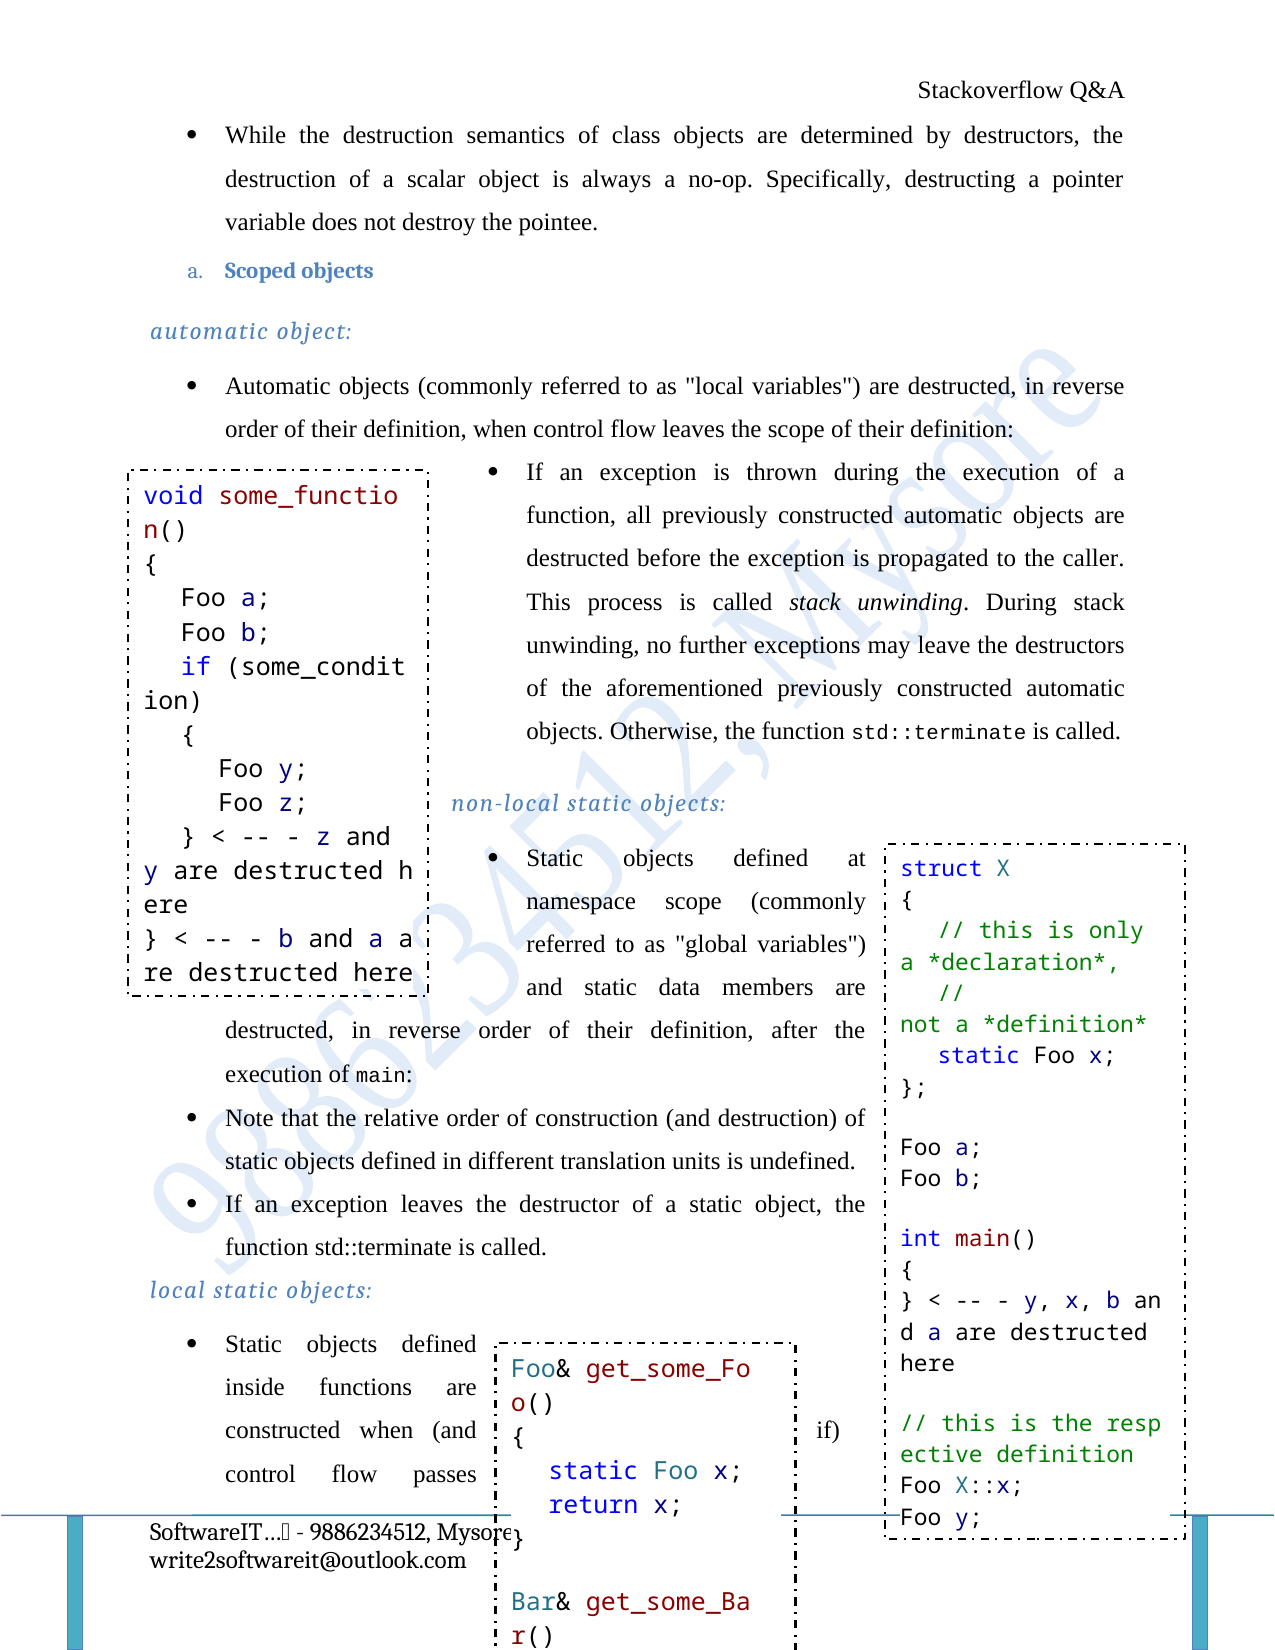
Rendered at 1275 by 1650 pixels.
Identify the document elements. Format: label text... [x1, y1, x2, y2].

list If an exception leaves the destructor of a static object, the function std::terminate is called. [187, 1189, 900, 1261]
list Static objects defined at namespace scope (commonly referred to as "global variables") and static data members are destructed, in reverse order of their definition, after the execution of main: [187, 843, 1125, 1088]
list If an exception is thrown during the execution of a function, all previously constructed automatic objects are destructed before the exception is propagated to the caller. This process is called stack unwinding. During stack unwinding, no further exceptions may leave the destructors of the aforementioned previously constructed automatic objects. Otherwise, the function std::terminate is called. [187, 457, 1125, 746]
list While the destruction semantics of class objects are determined by destructors, the destruction of a scalar object is always a no-op. Specifically, destructing a pointer variable does not destroy the pointee. [187, 121, 1125, 236]
subtitle local static objects: [150, 1276, 900, 1304]
subtitle Scoped objects [187, 258, 1125, 284]
subtitle non-local static objects: [413, 789, 1125, 818]
list Automatic objects (commonly referred to as "local variables") are destructed, in reverse order of their definition, when control flow leaves the scope of their definition: [187, 371, 1125, 443]
subtitle automatic object: [150, 317, 1125, 346]
list Note that the relative order of construction (and destruction) of static objects defined in different translation units is undefined. [187, 1103, 900, 1175]
